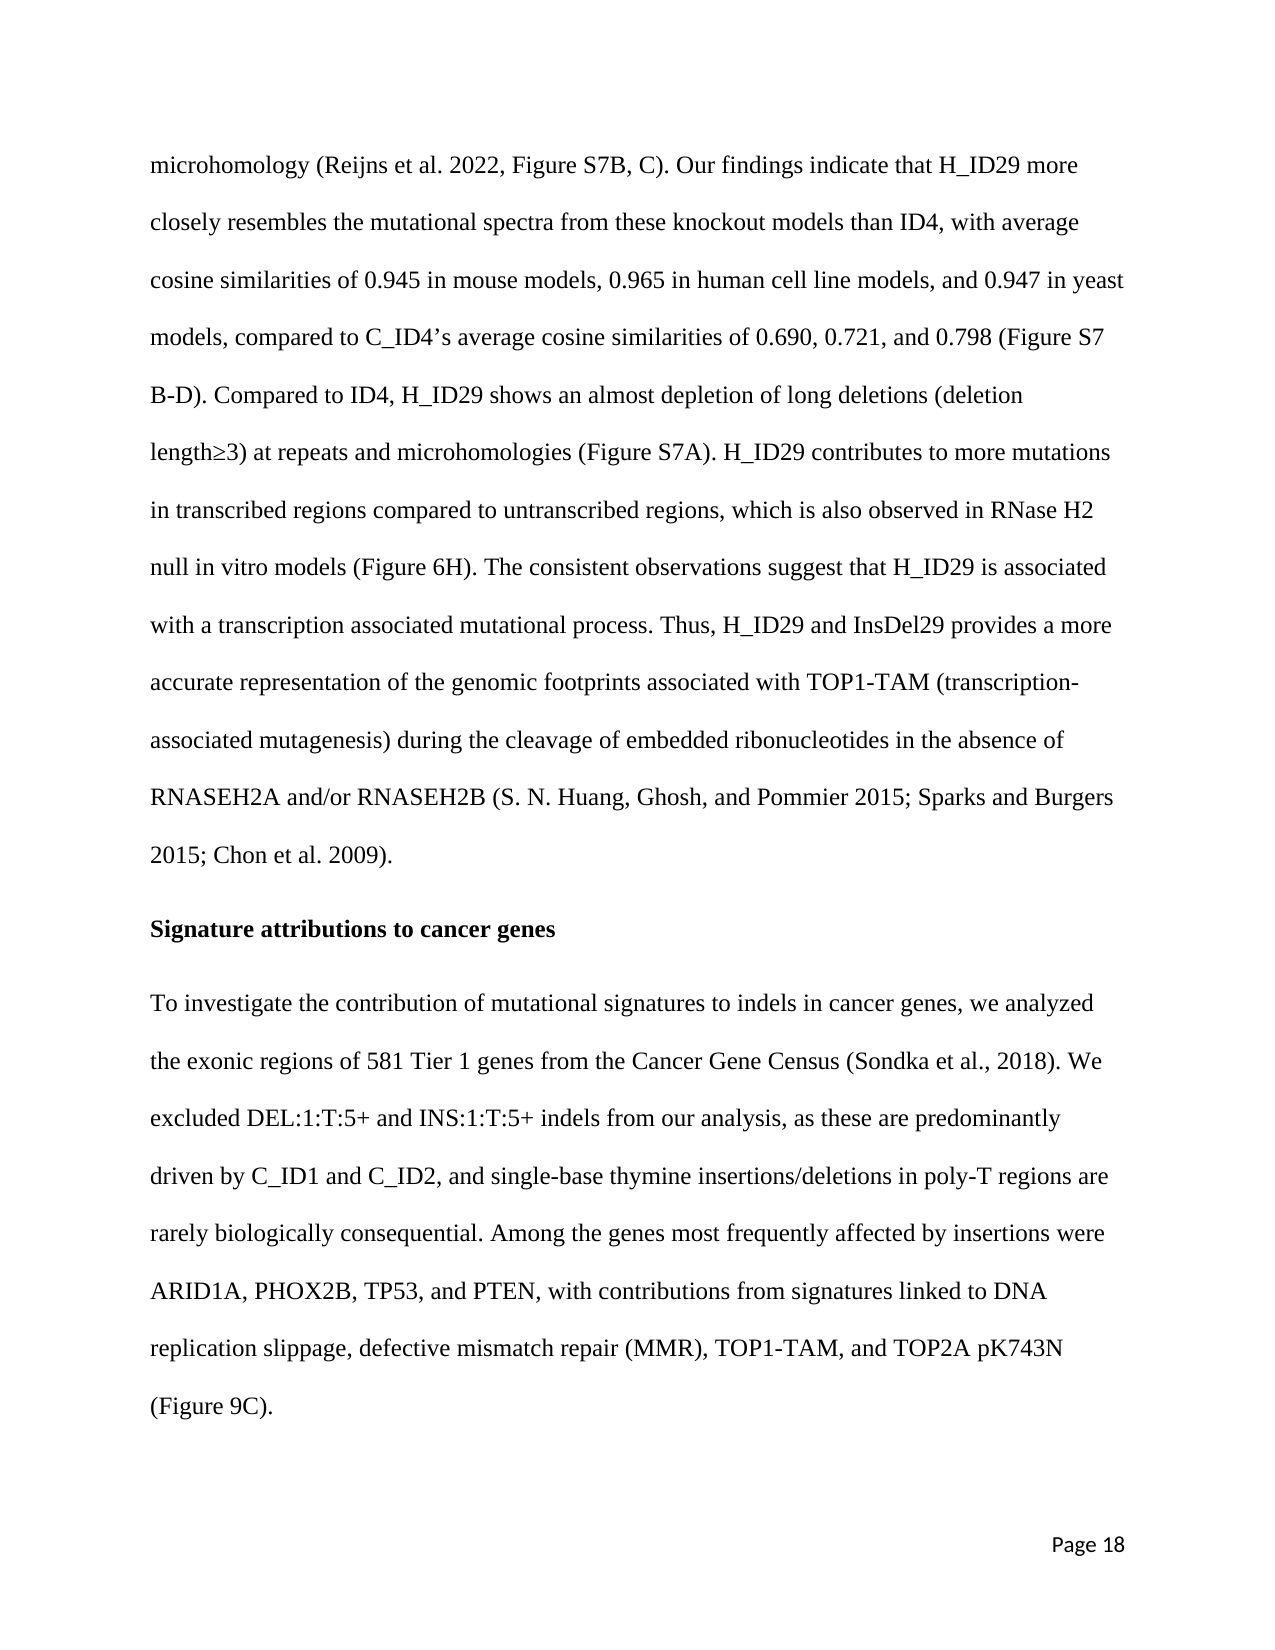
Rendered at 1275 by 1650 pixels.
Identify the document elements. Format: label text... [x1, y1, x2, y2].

text Signature attributions to cancer genes [150, 914, 1125, 943]
text To investigate the contribution of mutational signatures to indels in cancer genes, we analyzed the exonic regions of 581 Tier 1 genes from the Cancer Gene Census (Sondka et al., 2018). We excluded DEL:1:T:5+ and INS:1:T:5+ indels from our analysis, as these are predominantly driven by C_ID1 and C_ID2, and single-base thymine insertions/deletions in poly-T regions are rarely biologically consequential. Among the genes most frequently affected by insertions were ARID1A, PHOX2B, TP53, and PTEN, with contributions from signatures linked to DNA replication slippage, defective mismatch repair (MMR), TOP1-TAM, and TOP2A pK743N (Figure 9C). [150, 988, 1125, 1419]
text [150, 150, 1125, 869]
